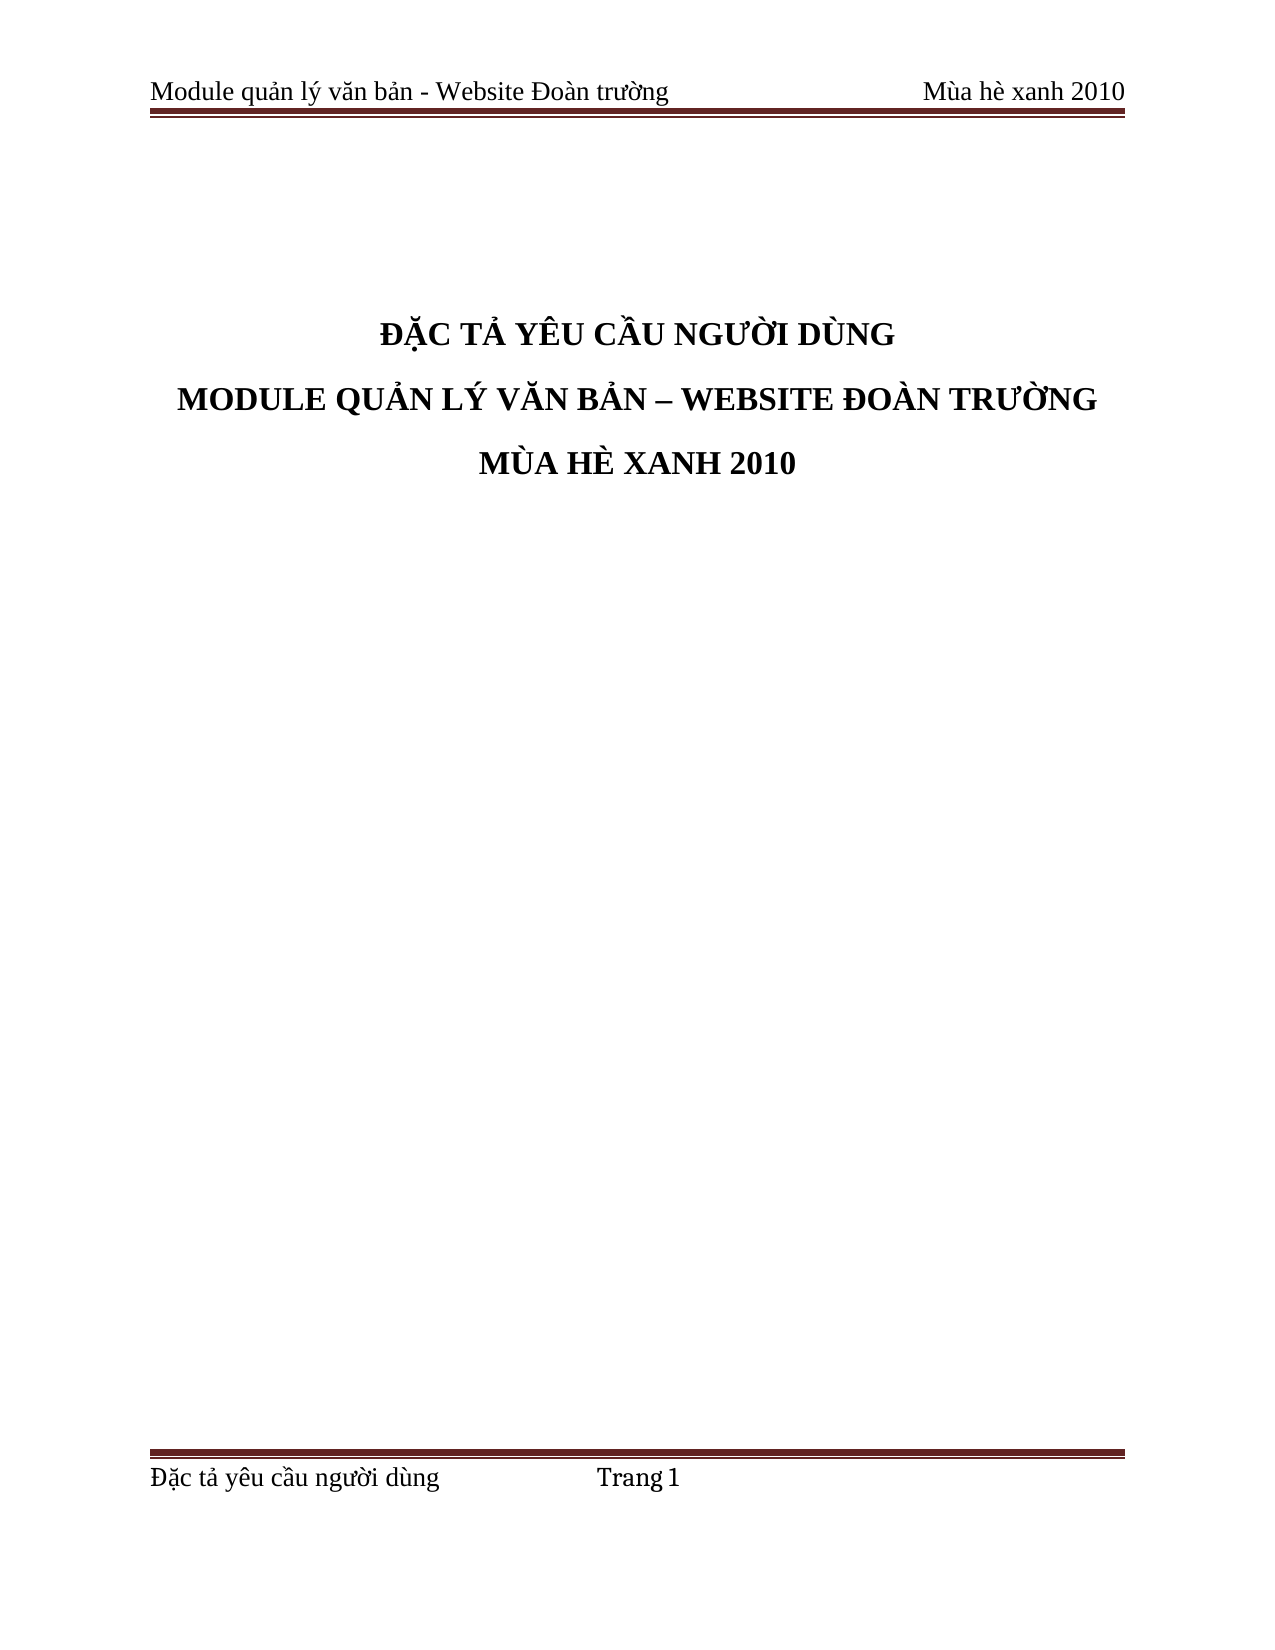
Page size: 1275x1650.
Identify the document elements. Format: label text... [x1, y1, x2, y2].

text ĐẶC TẢ YÊU CẦU NGƯỜI DÙNG [150, 314, 1125, 352]
text MODULE QUẢN LÝ VĂN BẢN – WEBSITE ĐOÀN TRƯỜNG [150, 379, 1125, 417]
text MÙA HÈ XANH 2010 [150, 444, 1125, 482]
